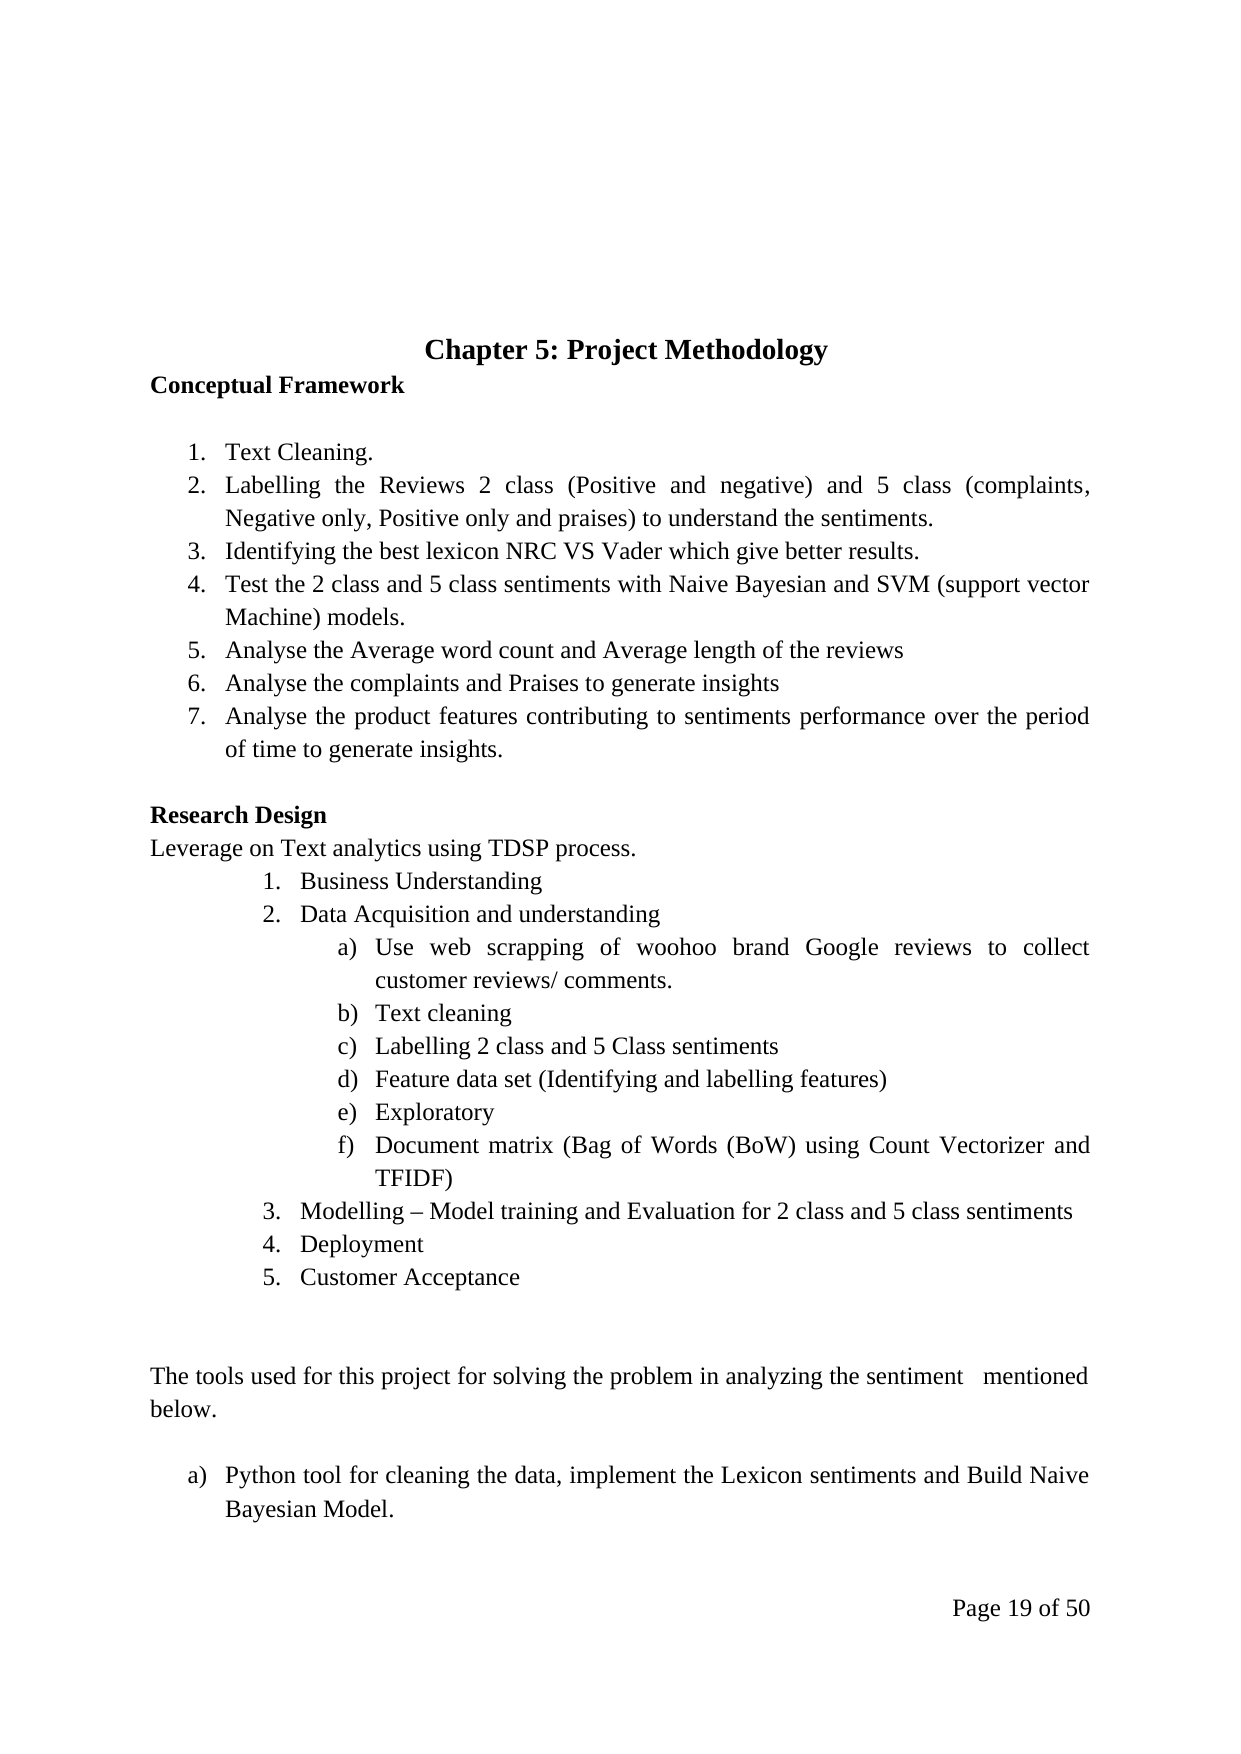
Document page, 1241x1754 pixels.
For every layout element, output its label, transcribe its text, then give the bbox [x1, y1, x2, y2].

text Leverage on Text analytics using TDSP process. [150, 833, 1090, 862]
list Document matrix (Bag of Words (BoW) using Count Vectorizer and TFIDF) [337, 1130, 1090, 1192]
subtitle Chapter 5: Project Methodology [150, 332, 1102, 366]
list Deployment [262, 1229, 1090, 1258]
list Labelling the Reviews 2 class (Positive and negative) and 5 class (complaints, Negative only, Positive only and praises) to understand the sentiments. [187, 470, 1090, 531]
list Customer Acceptance [262, 1262, 1090, 1291]
list Business Understanding [262, 866, 1090, 895]
list Labelling 2 class and 5 Class sentiments [337, 1031, 1090, 1060]
list Feature data set (Identifying and labelling features) [337, 1064, 1090, 1093]
list Test the 2 class and 5 class sentiments with Naive Bayesian and SVM (support vector Machine) models. [187, 569, 1090, 631]
list Text Cleaning. [187, 437, 1090, 465]
text Research Design [150, 800, 1090, 829]
list Analyse the product features contributing to sentiments performance over the period of time to generate insights. [187, 701, 1090, 763]
list Analyse the Average word count and Average length of the reviews [187, 635, 1090, 663]
list Identifying the best lexicon NRC VS Vader which give better results. [187, 536, 1090, 564]
list Text cleaning [337, 998, 1090, 1027]
list Python tool for cleaning the data, implement the Lexicon sentiments and Build Naive Bayesian Model. [187, 1461, 1090, 1522]
text Conceptual Framework [150, 371, 1090, 399]
list Analyse the complaints and Praises to generate insights [187, 668, 1090, 697]
list Use web scrapping of woohoo brand Google reviews to collect customer reviews/ comments. [337, 932, 1090, 994]
text The tools used for this project for solving the problem in analyzing the sentiment mentioned below. [150, 1361, 1090, 1423]
list Exploratory [337, 1097, 1090, 1126]
list Modelling – Model training and Evaluation for 2 class and 5 class sentiments [262, 1196, 1090, 1225]
list Data Acquisition and understanding [262, 899, 1090, 928]
